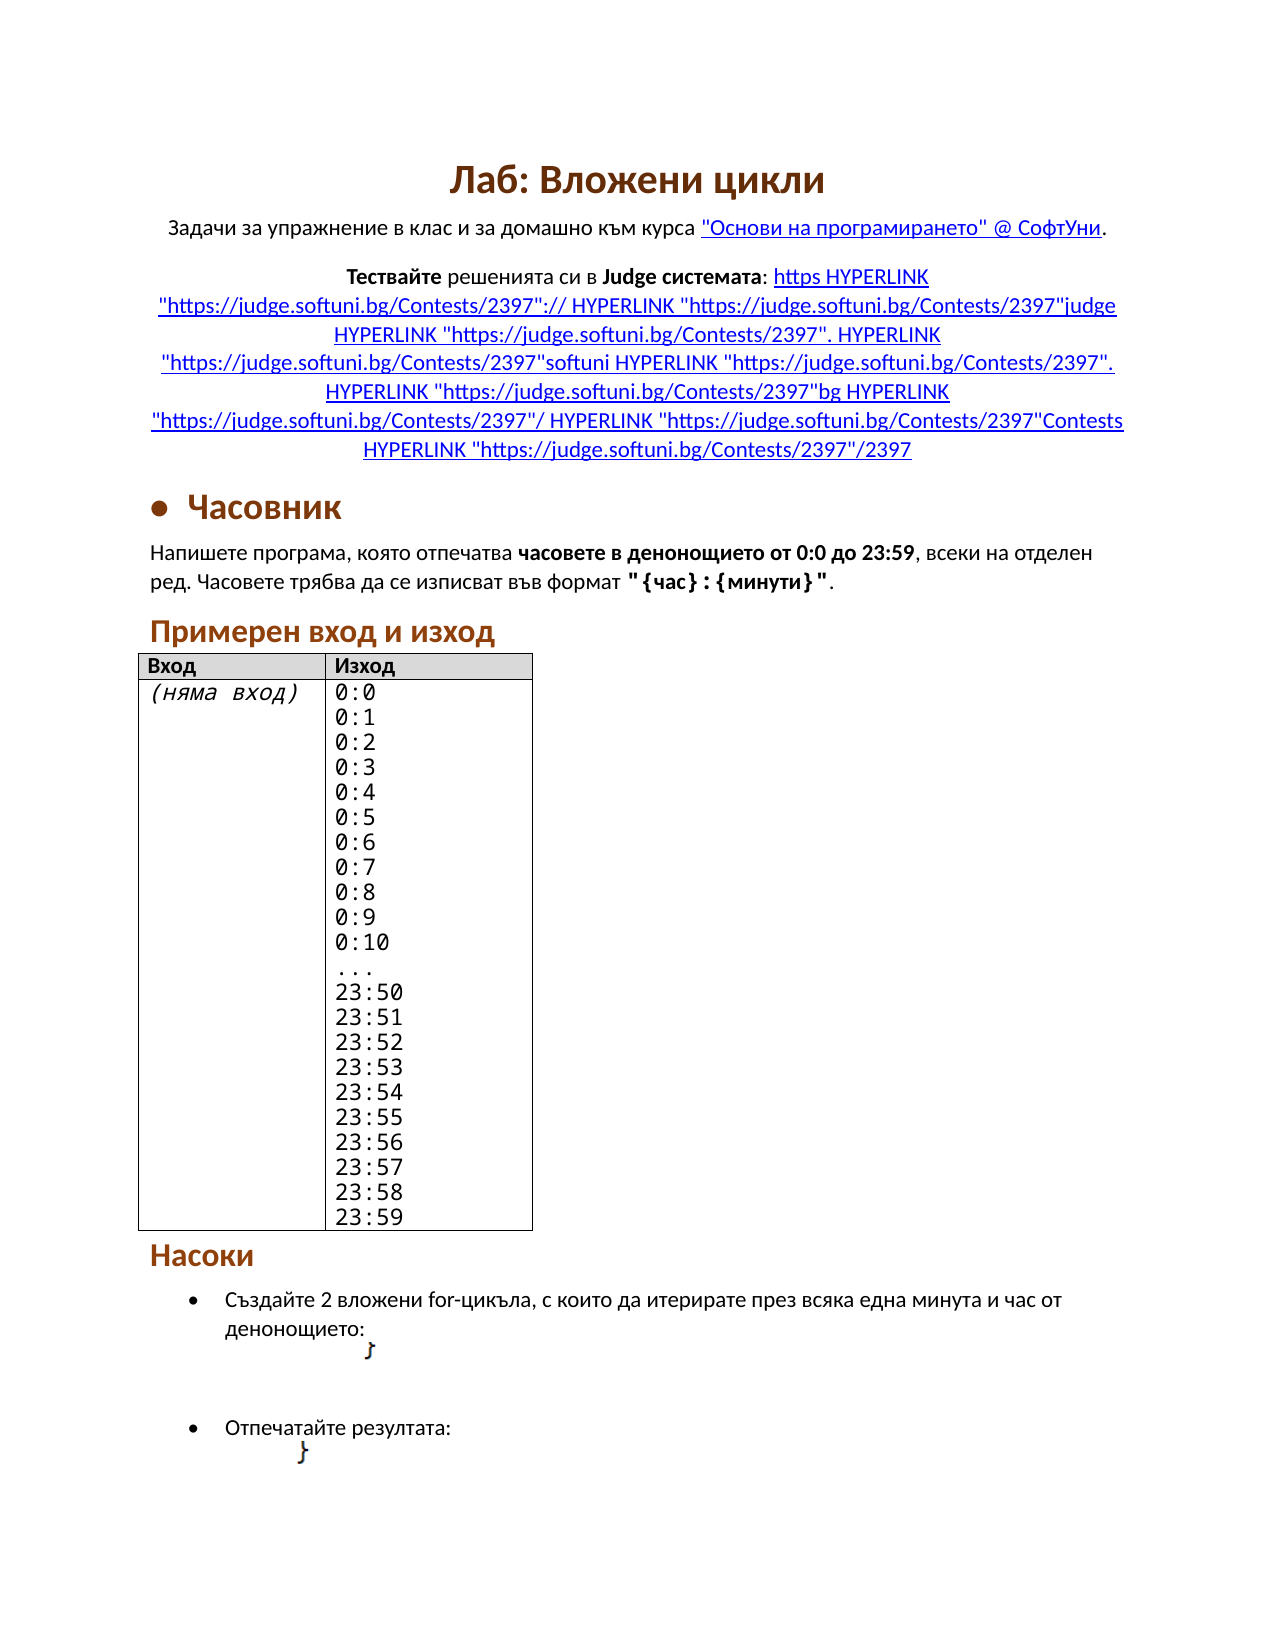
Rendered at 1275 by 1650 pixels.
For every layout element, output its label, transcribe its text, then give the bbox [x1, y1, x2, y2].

list Отпечатайте резултата: [187, 1413, 1125, 1441]
text Напишете програма, която отпечатва часовете в денонощието от 0:0 до 23:59, всеки на отделен ред. Часовете трябва да се изписват във формат "{час}:{минути}". [150, 537, 1125, 595]
table_cell (няма вход) [139, 680, 325, 1230]
list Часовник [150, 496, 1125, 525]
table_header Вход [139, 654, 325, 679]
list Създайте 2 вложени for-цикъла, с които да итерирате през всяка една минута и час от денонощието: [187, 1285, 1125, 1342]
text Тествайте решенията си в Judge системата: https HYPERLINK "https://judge.softuni.bg/Contests/2397":// HYPERLINK "https://judge.softuni.bg/Contests/2397"judge HYPERLINK "https://judge.softuni.bg/Contests/2397". HYPERLINK "https://judge.softuni.bg/Contests/2397"softuni HYPERLINK "https://judge.softuni.bg/Contests/2397". HYPERLINK "https://judge.softuni.bg/Contests/2397"bg HYPERLINK "https://judge.softuni.bg/Contests/2397"/ HYPERLINK "https://judge.softuni.bg/Contests/2397"Contests HYPERLINK "https://judge.softuni.bg/Contests/2397"/2397 [150, 262, 1125, 463]
text Примерен вход и изход [150, 620, 1125, 649]
text Задачи за упражнение в клас и за домашно към курса "Основи на програмирането" @ СофтУни. [150, 212, 1125, 241]
text Насоки [150, 1243, 1125, 1272]
text Лаб: Вложени цикли [150, 171, 1125, 199]
table_cell 0:0 0:1 0:2 0:3 0:4 0:5 0:6 0:7 0:8 0:9 0:10 ... 23:50 23:51 23:52 23:53 23:54 23:55 23:56 23:57 23:58 23:59 [326, 680, 532, 1230]
table_header Изход [326, 654, 532, 679]
